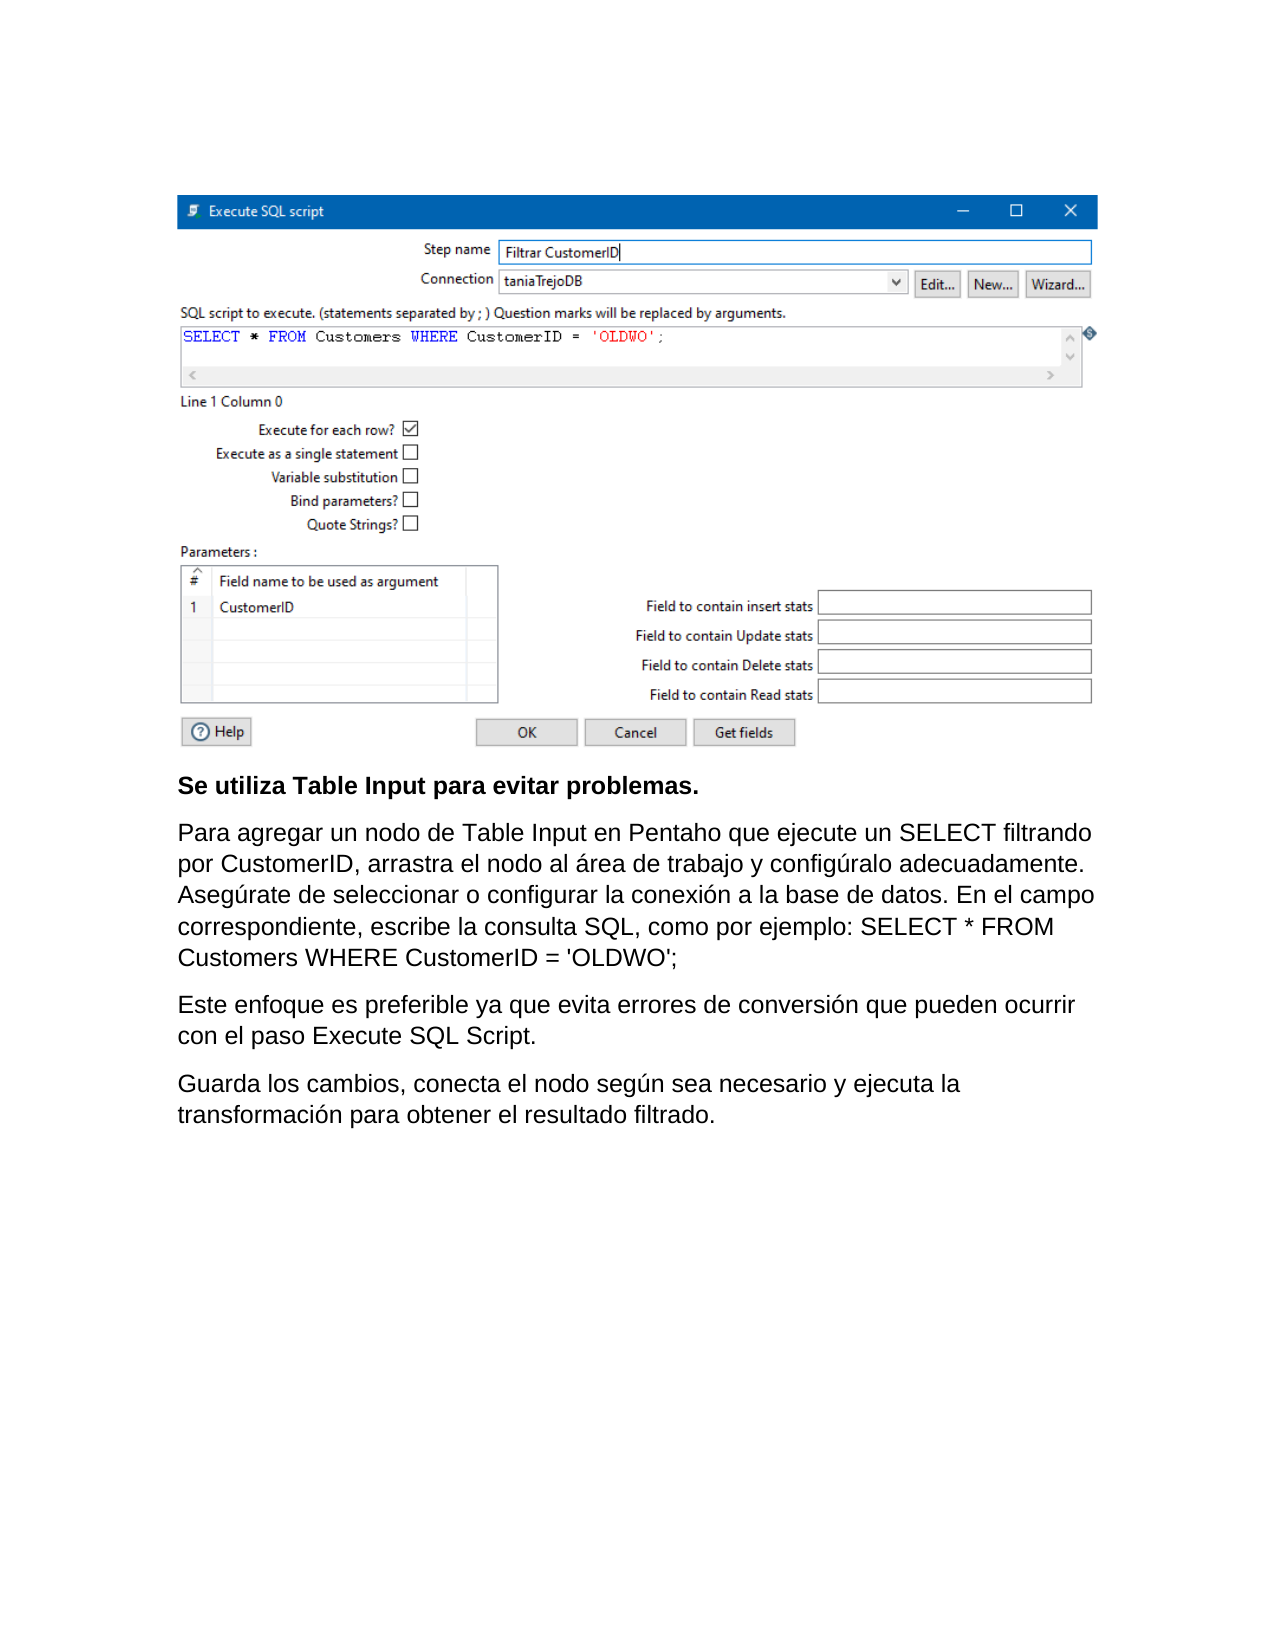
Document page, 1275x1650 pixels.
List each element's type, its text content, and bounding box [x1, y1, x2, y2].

picture [177, 195, 1098, 752]
text Este enfoque es preferible ya que evita errores de conversión que pueden ocurrir con el paso Execute SQL Script. [177, 990, 1098, 1050]
text Guarda los cambios, conecta el nodo según sea necesario y ejecuta la transformación para obtener el resultado filtrado. [177, 1069, 1098, 1129]
text Se utiliza Table Input para evitar problemas. [177, 771, 1098, 799]
text Para agregar un nodo de Table Input en Pentaho que ejecute un SELECT filtrando por CustomerID, arrastra el nodo al área de trabajo y configúralo adecuadamente. Asegúrate de seleccionar o configurar la conexión a la base de datos. En el campo correspondiente, escribe la consulta SQL, como por ejemplo: SELECT * FROM Customers WHERE CustomerID = 'OLDWO'; [177, 818, 1098, 971]
